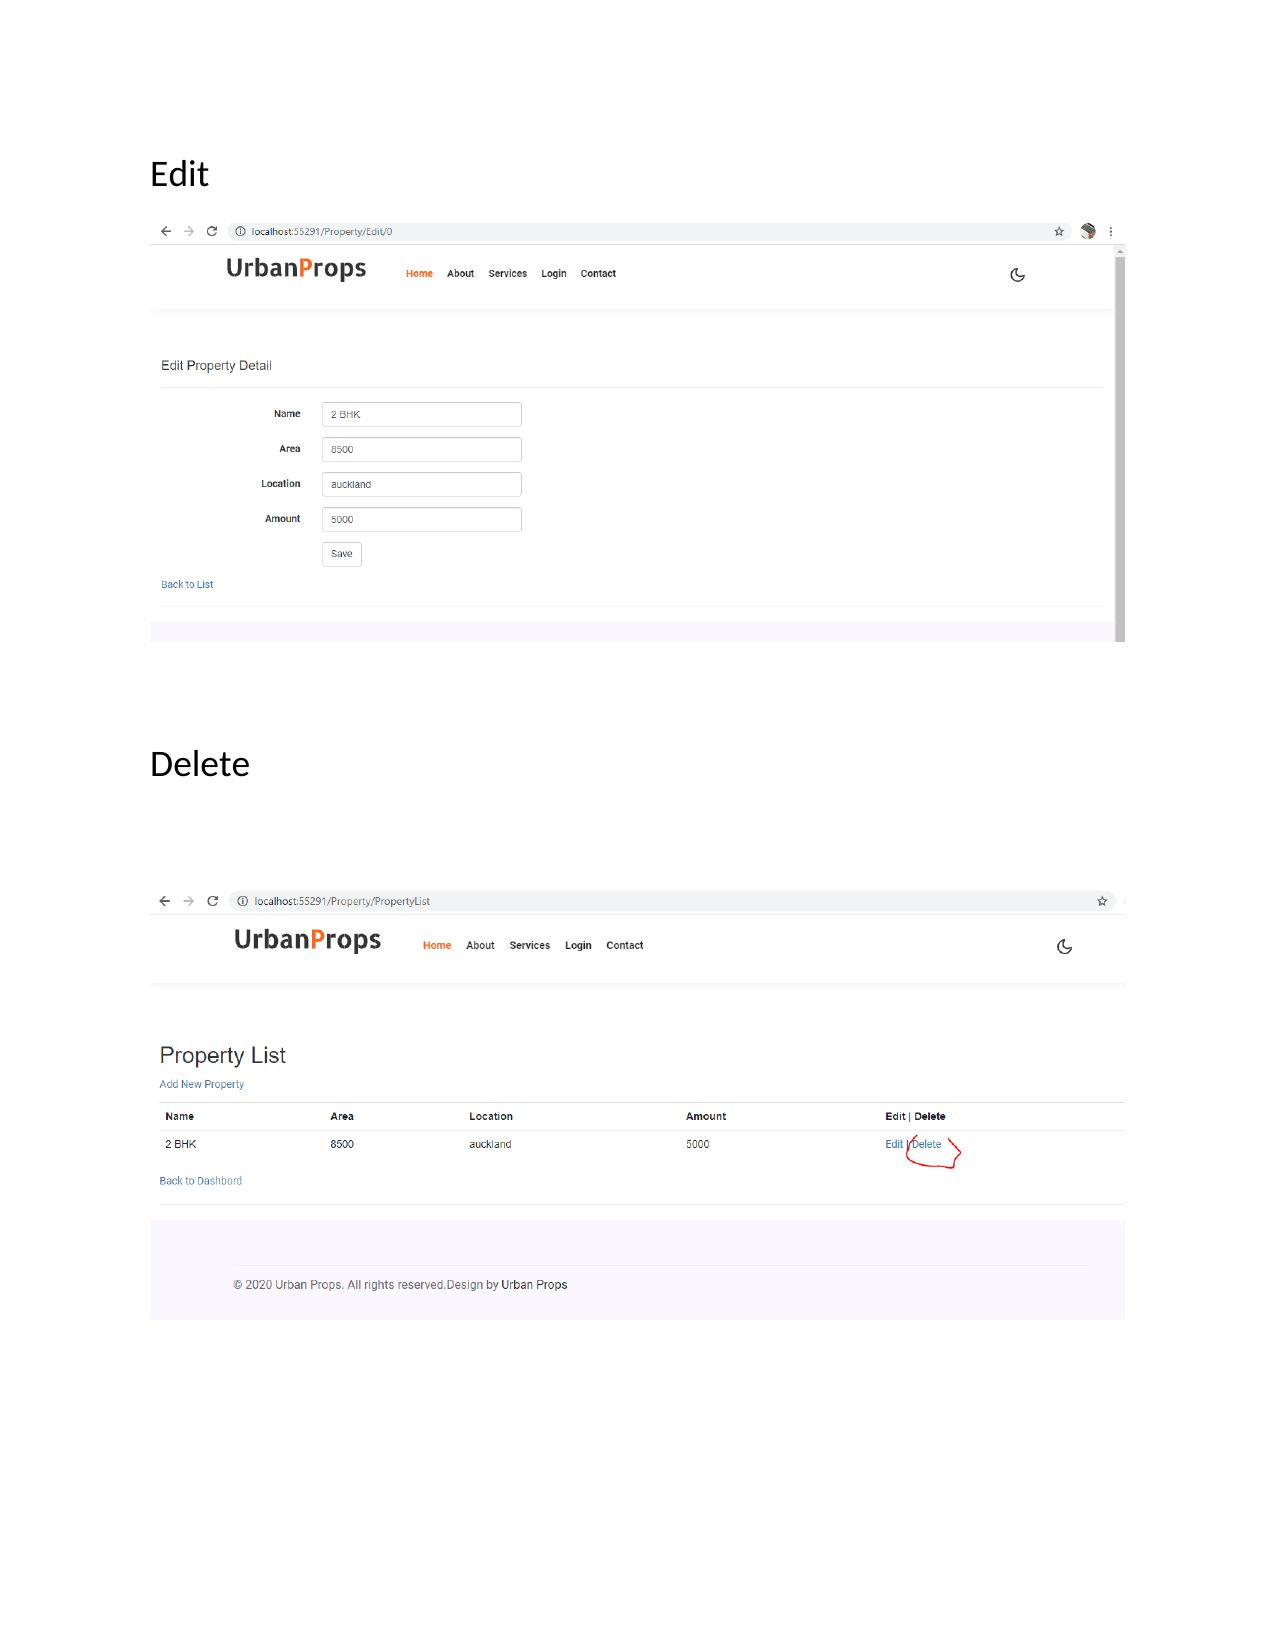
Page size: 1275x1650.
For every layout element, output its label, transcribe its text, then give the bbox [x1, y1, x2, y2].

text Edit [150, 150, 1125, 196]
text Delete [150, 740, 1125, 786]
picture [150, 223, 1125, 642]
picture [150, 887, 1125, 1320]
